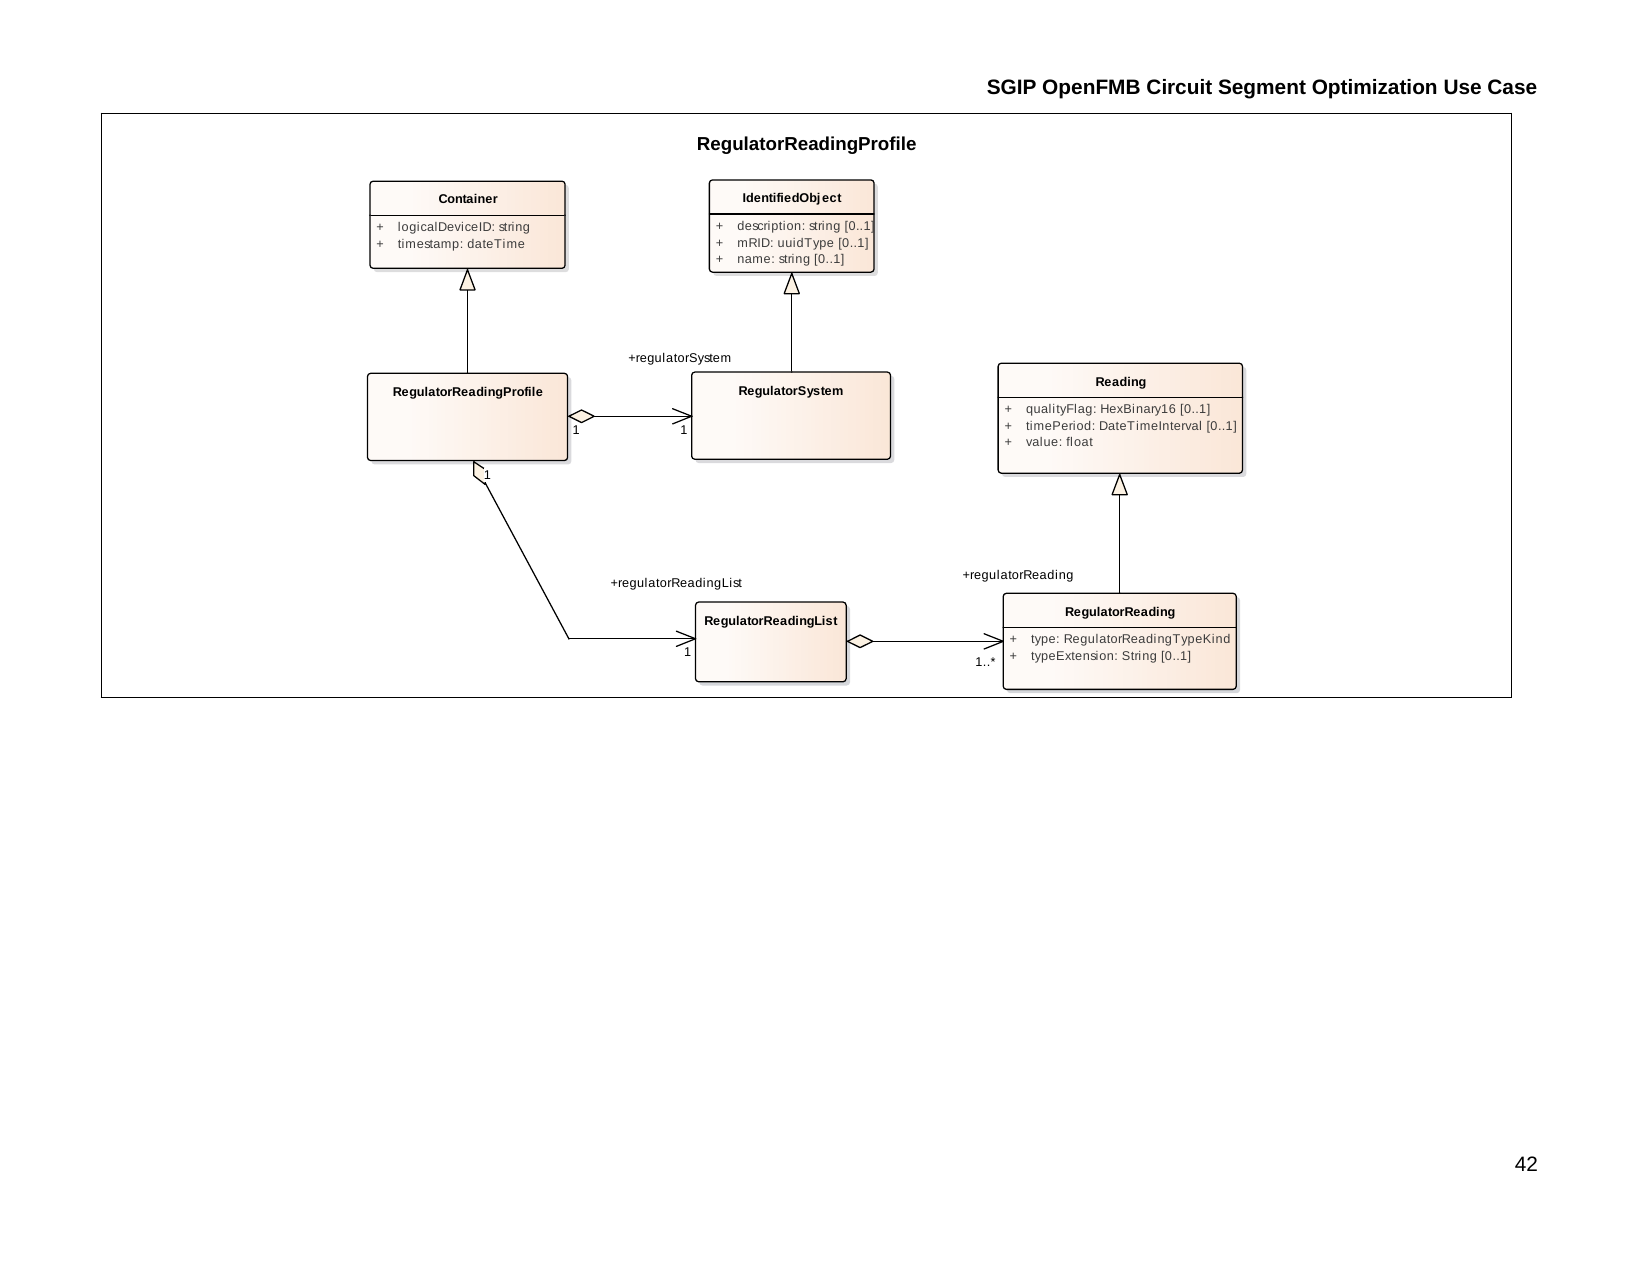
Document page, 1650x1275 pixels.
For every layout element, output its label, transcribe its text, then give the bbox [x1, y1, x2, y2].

table_cell RegulatorReadingProfile [102, 114, 1511, 697]
